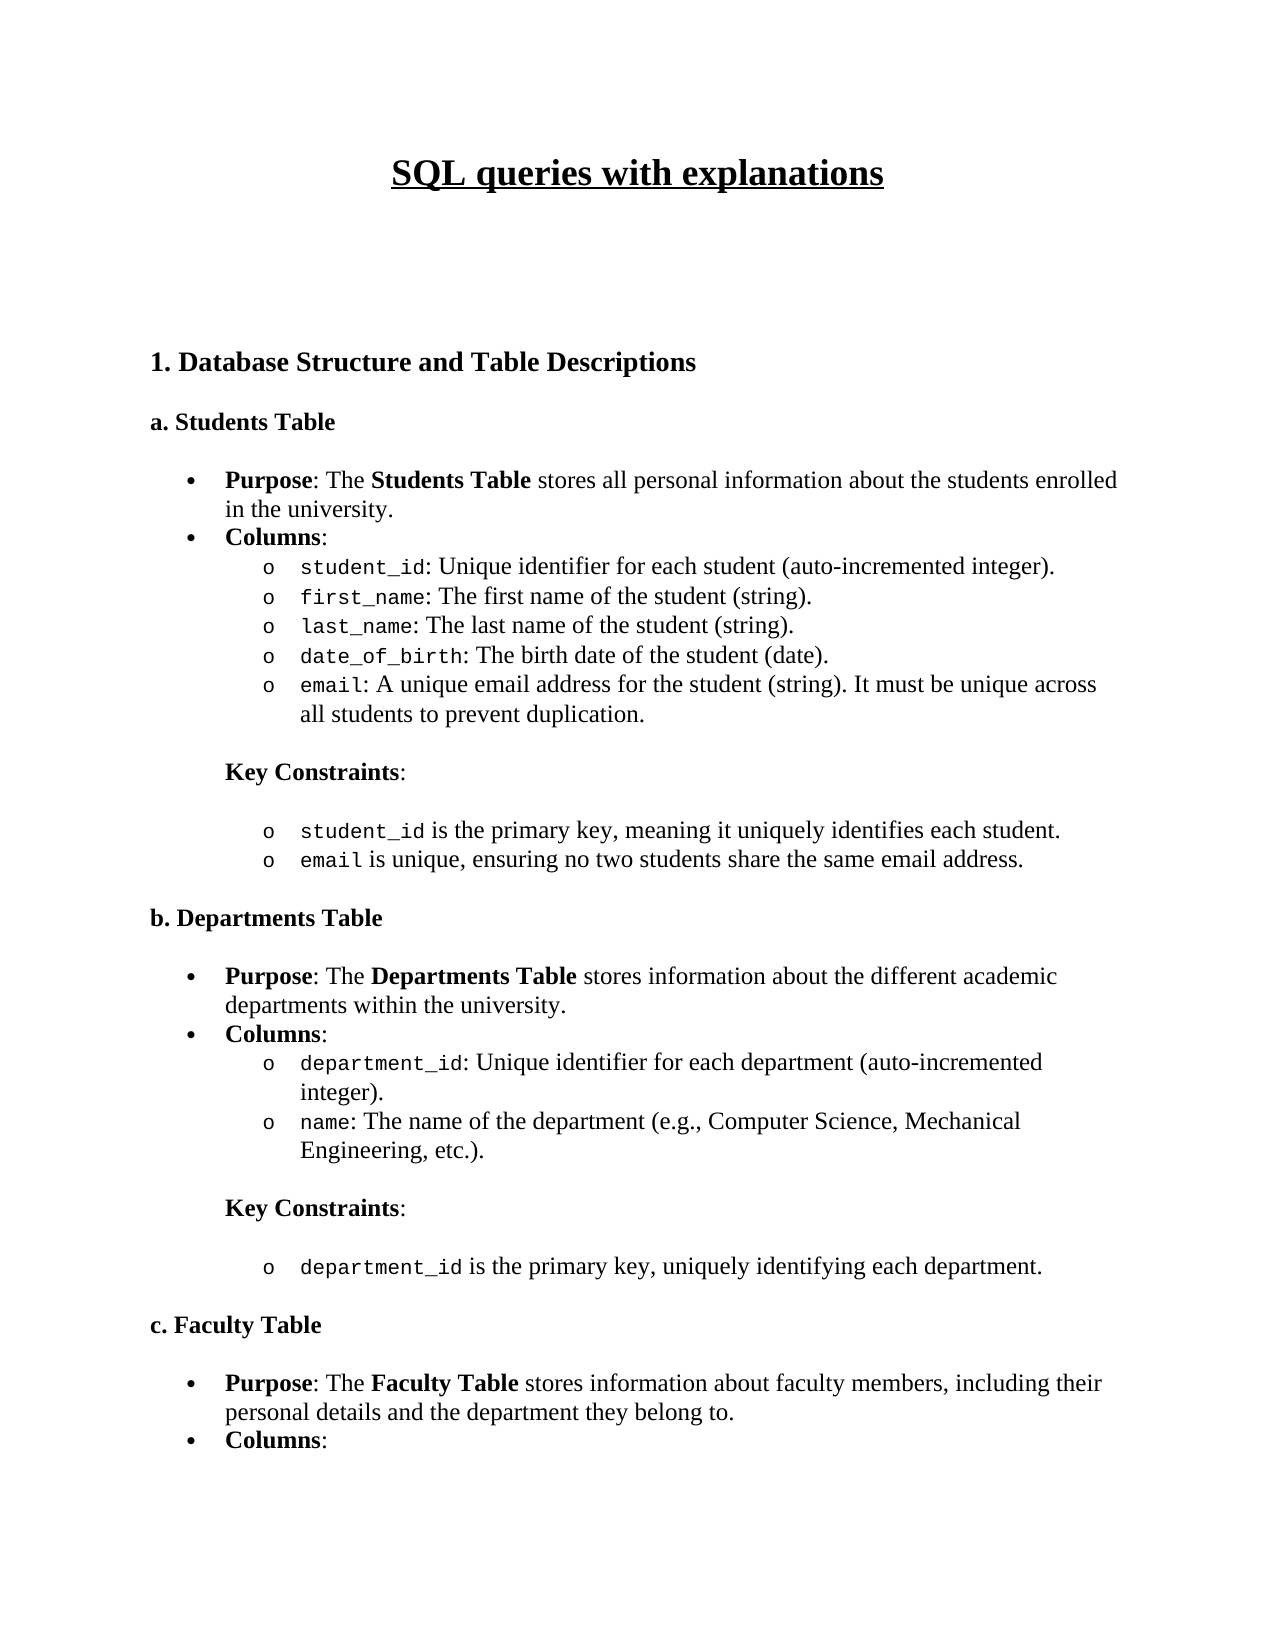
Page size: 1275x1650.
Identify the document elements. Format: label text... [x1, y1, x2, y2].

text a. Students Table [150, 407, 1125, 436]
list department_id is the primary key, uniquely identifying each department. [262, 1251, 1125, 1281]
list email is unique, ensuring no two students share the same email address. [262, 844, 1125, 874]
list date_of_birth: The birth date of the student (date). [262, 640, 1125, 669]
list Purpose: The Departments Table stores information about the different academic departments within the university. [187, 961, 1125, 1019]
text c. Faculty Table [150, 1310, 1125, 1339]
list email: A unique email address for the student (string). It must be unique across all students to prevent duplication. [262, 669, 1125, 728]
text SQL queries with explanations [150, 150, 1125, 193]
list student_id is the primary key, meaning it uniquely identifies each student. [262, 815, 1125, 844]
list student_id: Unique identifier for each student (auto-incremented integer). [262, 551, 1125, 581]
list first_name: The first name of the student (string). [262, 581, 1125, 610]
list Purpose: The Students Table stores all personal information about the students enrolled in the university. [187, 465, 1125, 522]
text Key Constraints: [225, 1193, 1125, 1222]
text Key Constraints: [225, 757, 1125, 786]
list Purpose: The Faculty Table stores information about faculty members, including their personal details and the department they belong to. [187, 1368, 1125, 1425]
text b. Departments Table [150, 903, 1125, 932]
list Columns: [187, 1425, 1125, 1454]
text 1. Database Structure and Table Descriptions [150, 345, 1125, 378]
list department_id: Unique identifier for each department (auto-incremented integer). [262, 1047, 1125, 1106]
list Columns: [187, 522, 1125, 551]
list name: The name of the department (e.g., Computer Science, Mechanical Engineering, etc.). [262, 1106, 1125, 1164]
list last_name: The last name of the student (string). [262, 610, 1125, 640]
list Columns: [187, 1019, 1125, 1047]
